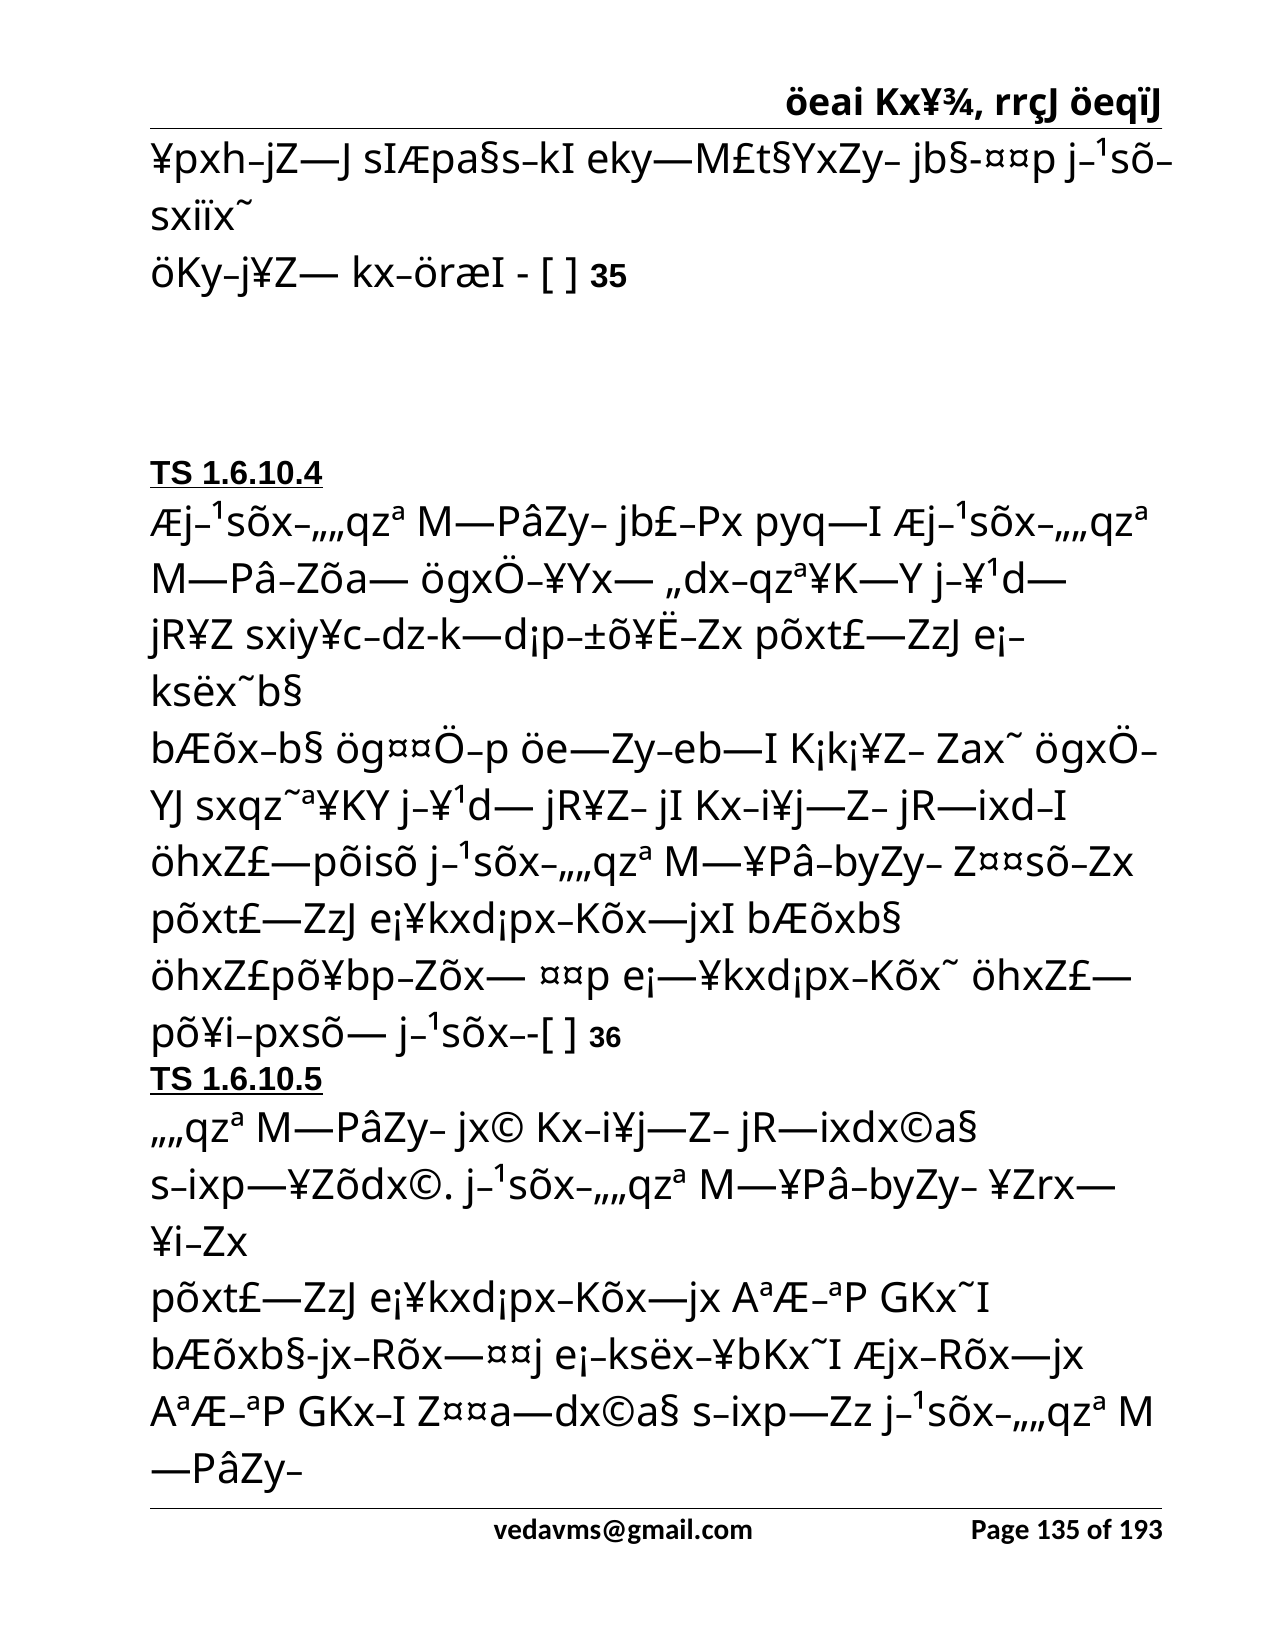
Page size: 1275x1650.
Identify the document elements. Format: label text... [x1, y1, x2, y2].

text põxt£—ZzJ e¡¥kxd¡px–Kõx—jx AªÆ–ªP GKx˜I bÆõxb§-jx–Rõx—¤¤j e¡–ksëx–¥bKx˜I Æjx–Rõx—jx AªÆ–ªP GKx–I Z¤¤a—dx©a§ s–ixp—Zz j–¹sõx–„„qzª M—PâZy– [150, 1268, 1162, 1495]
text s–ixp—¥Zõdx©. j–¹sõx–„„qzª M—¥Pâ–byZy– ¥Zrx—¥i–Zx [150, 1154, 1162, 1268]
text Æj–¹sõx–„„qzª M—PâZy– jb£–Px pyq—I Æj–¹sõx–„„qzª M—Pâ–Zõa— ögxÖ–¥Yx— „dx–qzª¥K—Y j–¥¹d— jR¥Z sxiy¥c–dz-k—d¡p–±õ¥Ë–Zx põxt£—ZzJ e¡–ksëx˜b§ [150, 492, 1162, 719]
text põxt£—ZzJ e¡¥kxd¡px–Kõx—jxI bÆõxb§ öhxZ£põ¥bp–Zõx— ¤¤p e¡—¥kxd¡px–Kõx˜ öhxZ£—põ¥i–pxsõ— j–¹sõx–-[ ] 36 [150, 889, 1162, 1059]
text TS 1.6.10.5 [150, 1059, 1162, 1098]
text põxt£—Z¥jx j¹i¡–L G–p ögÖ— K¡k¡¥Z sIÆpa§s–¥k e–kõxM—Z G–Zxhy—¥k–px„„ sx—b¥j–b§ ögÖ—¤¤Y–¥pxh–jZ—J sIÆpa§s–kI eky—M£t§YxZy– jb§-¤¤p j–¹sõ– sxiïx˜ [150, 129, 1206, 243]
text bÆõx–b§ ög¤¤Ö–p öe—Zy–eb—I K¡k¡¥Z– Zax˜ ögxÖ–YJ sxqz˜ª¥KY j–¥¹d— jR¥Z– jI Kx–i¥j—Z– jR—ixd–I öhxZ£—põisõ j–¹sõx–„„qzª M—¥Pâ–byZy– Z¤¤sõ–Zx [150, 719, 1162, 889]
text TS 1.6.10.4 [150, 453, 1162, 492]
text öKy–j¥Z— kx–öræI - [ ] 35 [150, 243, 1206, 299]
text „„qzª M—PâZy– jx© Kx–i¥j—Z– jR—ixdx©a§ [150, 1098, 1162, 1154]
